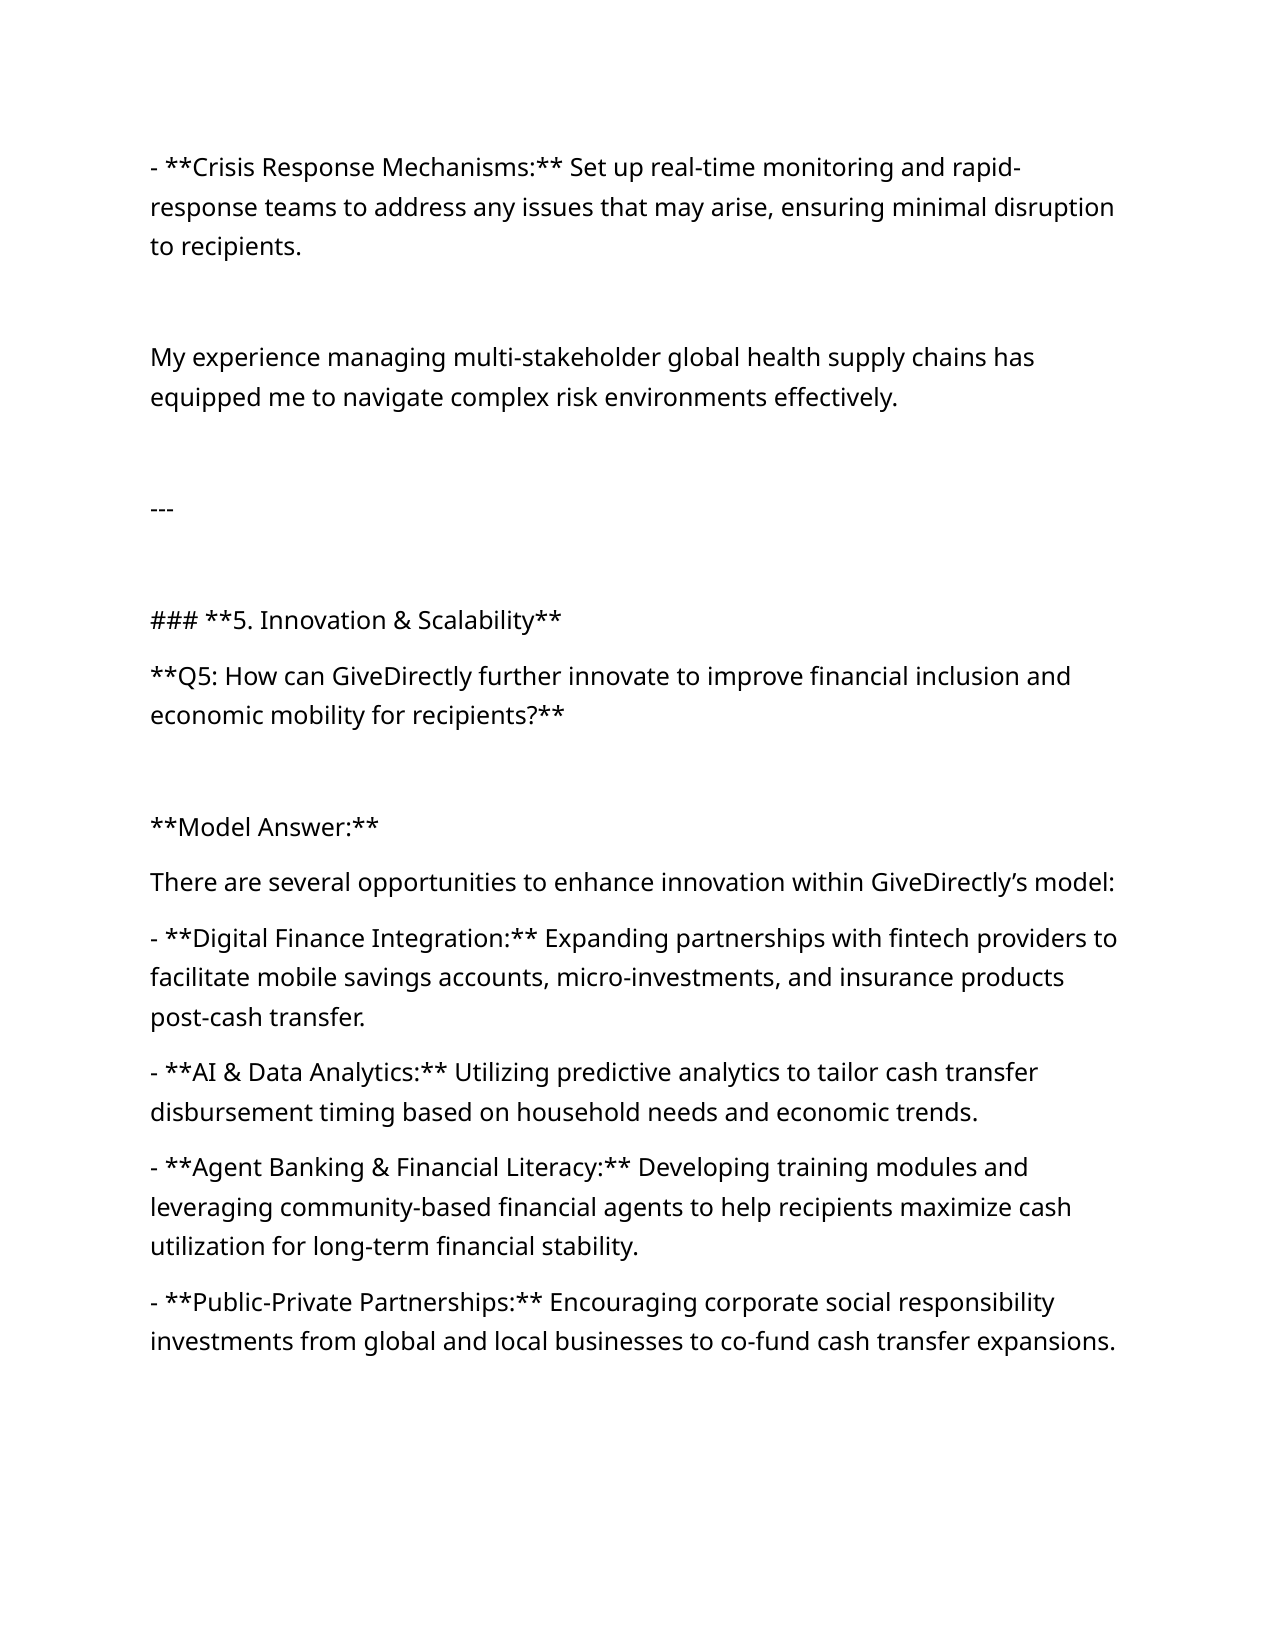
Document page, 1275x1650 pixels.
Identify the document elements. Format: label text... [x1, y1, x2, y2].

text - **Public-Private Partnerships:** Encouraging corporate social responsibility investments from global and local businesses to co-fund cash transfer expansions. [150, 1284, 1125, 1357]
text - **Digital Finance Integration:** Expanding partnerships with fintech providers to facilitate mobile savings accounts, micro-investments, and insurance products post-cash transfer. [150, 921, 1125, 1033]
text There are several opportunities to enhance innovation within GiveDirectly’s model: [150, 865, 1125, 899]
text **Model Answer:** [150, 809, 1125, 843]
text - **Crisis Response Mechanisms:** Set up real-time monitoring and rapid-response teams to address any issues that may arise, ensuring minimal disruption to recipients. [150, 150, 1125, 262]
text **Q5: How can GiveDirectly further innovate to improve financial inclusion and economic mobility for recipients?** [150, 658, 1125, 732]
text ### **5. Innovation & Scalability** [150, 602, 1125, 637]
text My experience managing multi-stakeholder global health supply chains has equipped me to navigate complex risk environments effectively. [150, 340, 1125, 413]
text - **Agent Banking & Financial Literacy:** Developing training modules and leveraging community-based financial agents to help recipients maximize cash utilization for long-term financial stability. [150, 1150, 1125, 1262]
text --- [150, 491, 1125, 525]
text - **AI & Data Analytics:** Utilizing predictive analytics to tailor cash transfer disbursement timing based on household needs and economic trends. [150, 1055, 1125, 1128]
